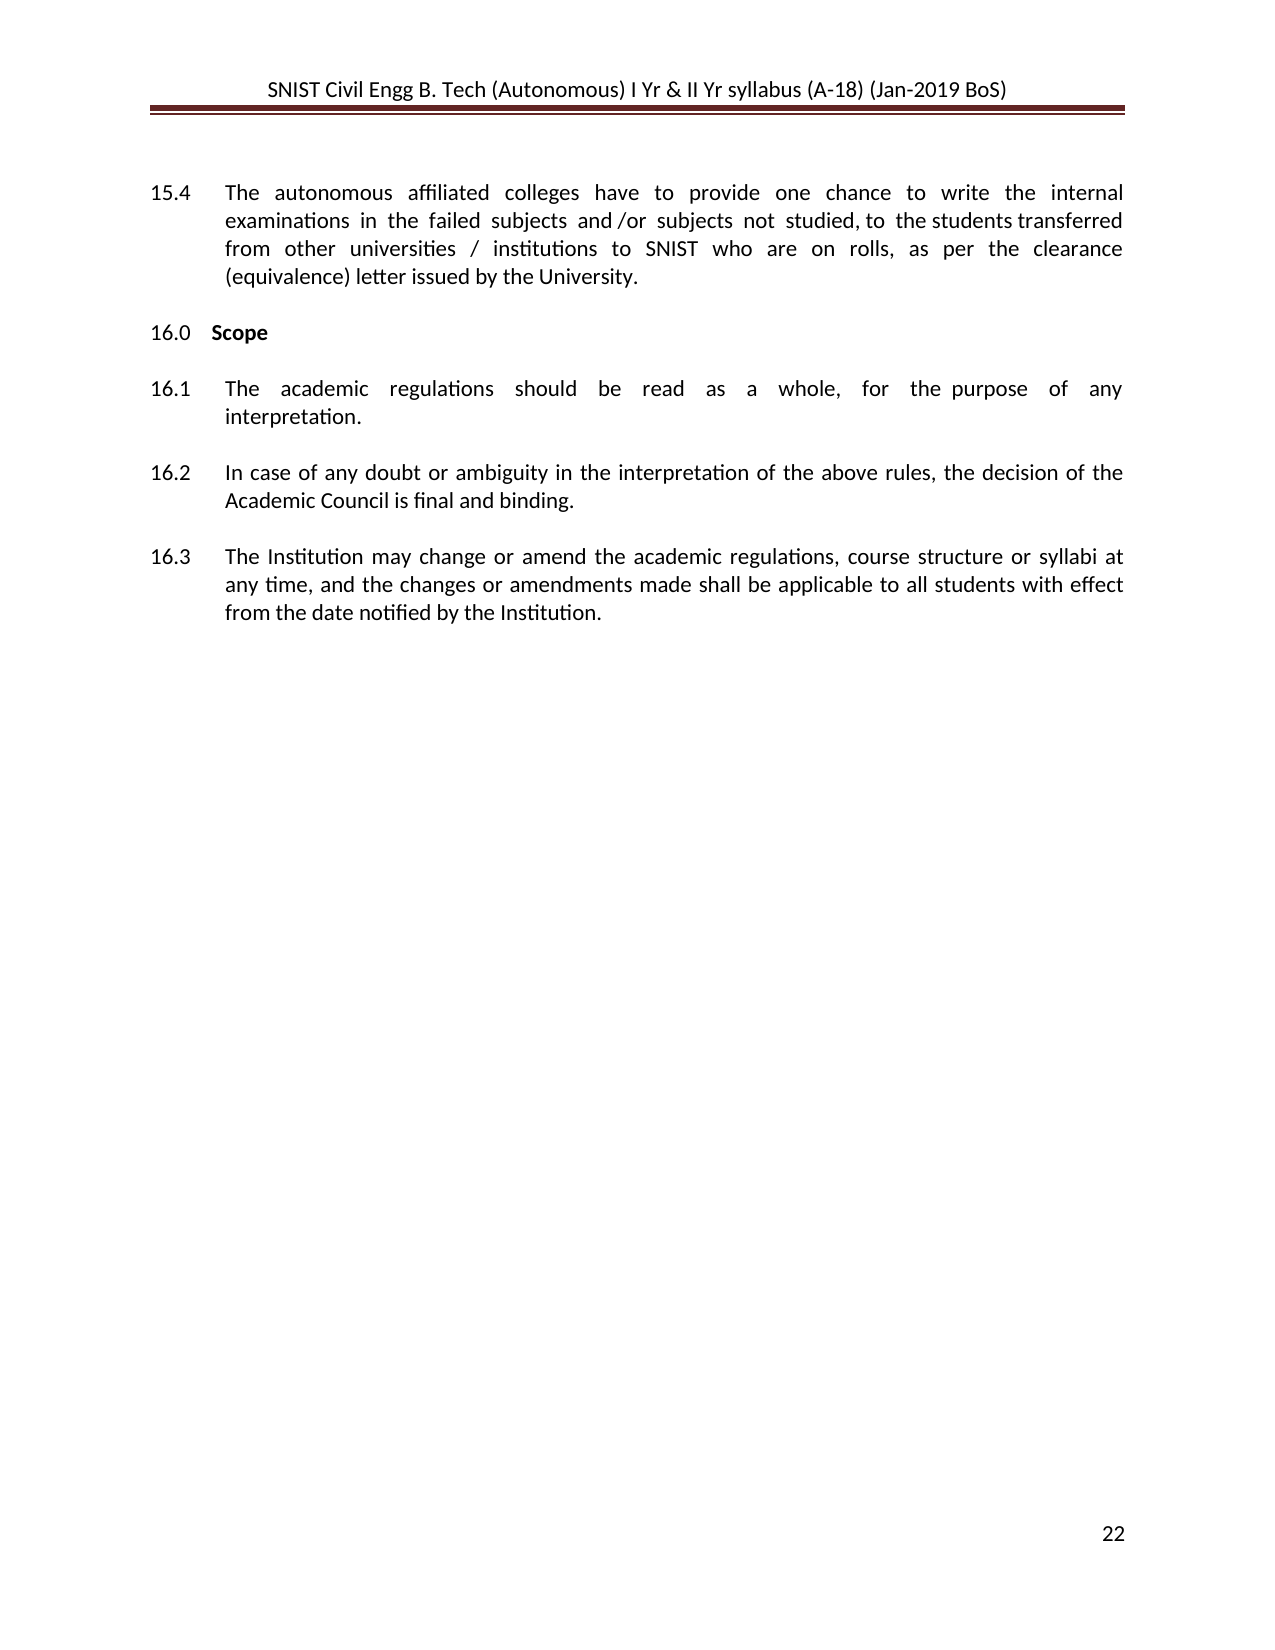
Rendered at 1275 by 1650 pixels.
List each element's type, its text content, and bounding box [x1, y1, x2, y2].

text 16.1 The academic regulations should be read as a whole, for the purpose of any interpretation. [150, 374, 1125, 430]
text 16.3 The Institution may change or amend the academic regulations, course structure or syllabi at any time, and the changes or amendments made shall be applicable to all students with effect from the date notified by the Institution. [150, 542, 1125, 626]
text 16.2 In case of any doubt or ambiguity in the interpretation of the above rules, the decision of the Academic Council is final and binding. [150, 458, 1125, 514]
text 16.0 Scope [150, 318, 1125, 346]
text 15.4 The autonomous affiliated colleges have to provide one chance to write the internal examinations in the failed subjects and /or subjects not studied, to the students transferred from other universities / institutions to SNIST who are on rolls, as per the clearance (equivalence) letter issued by the University. [150, 178, 1125, 290]
